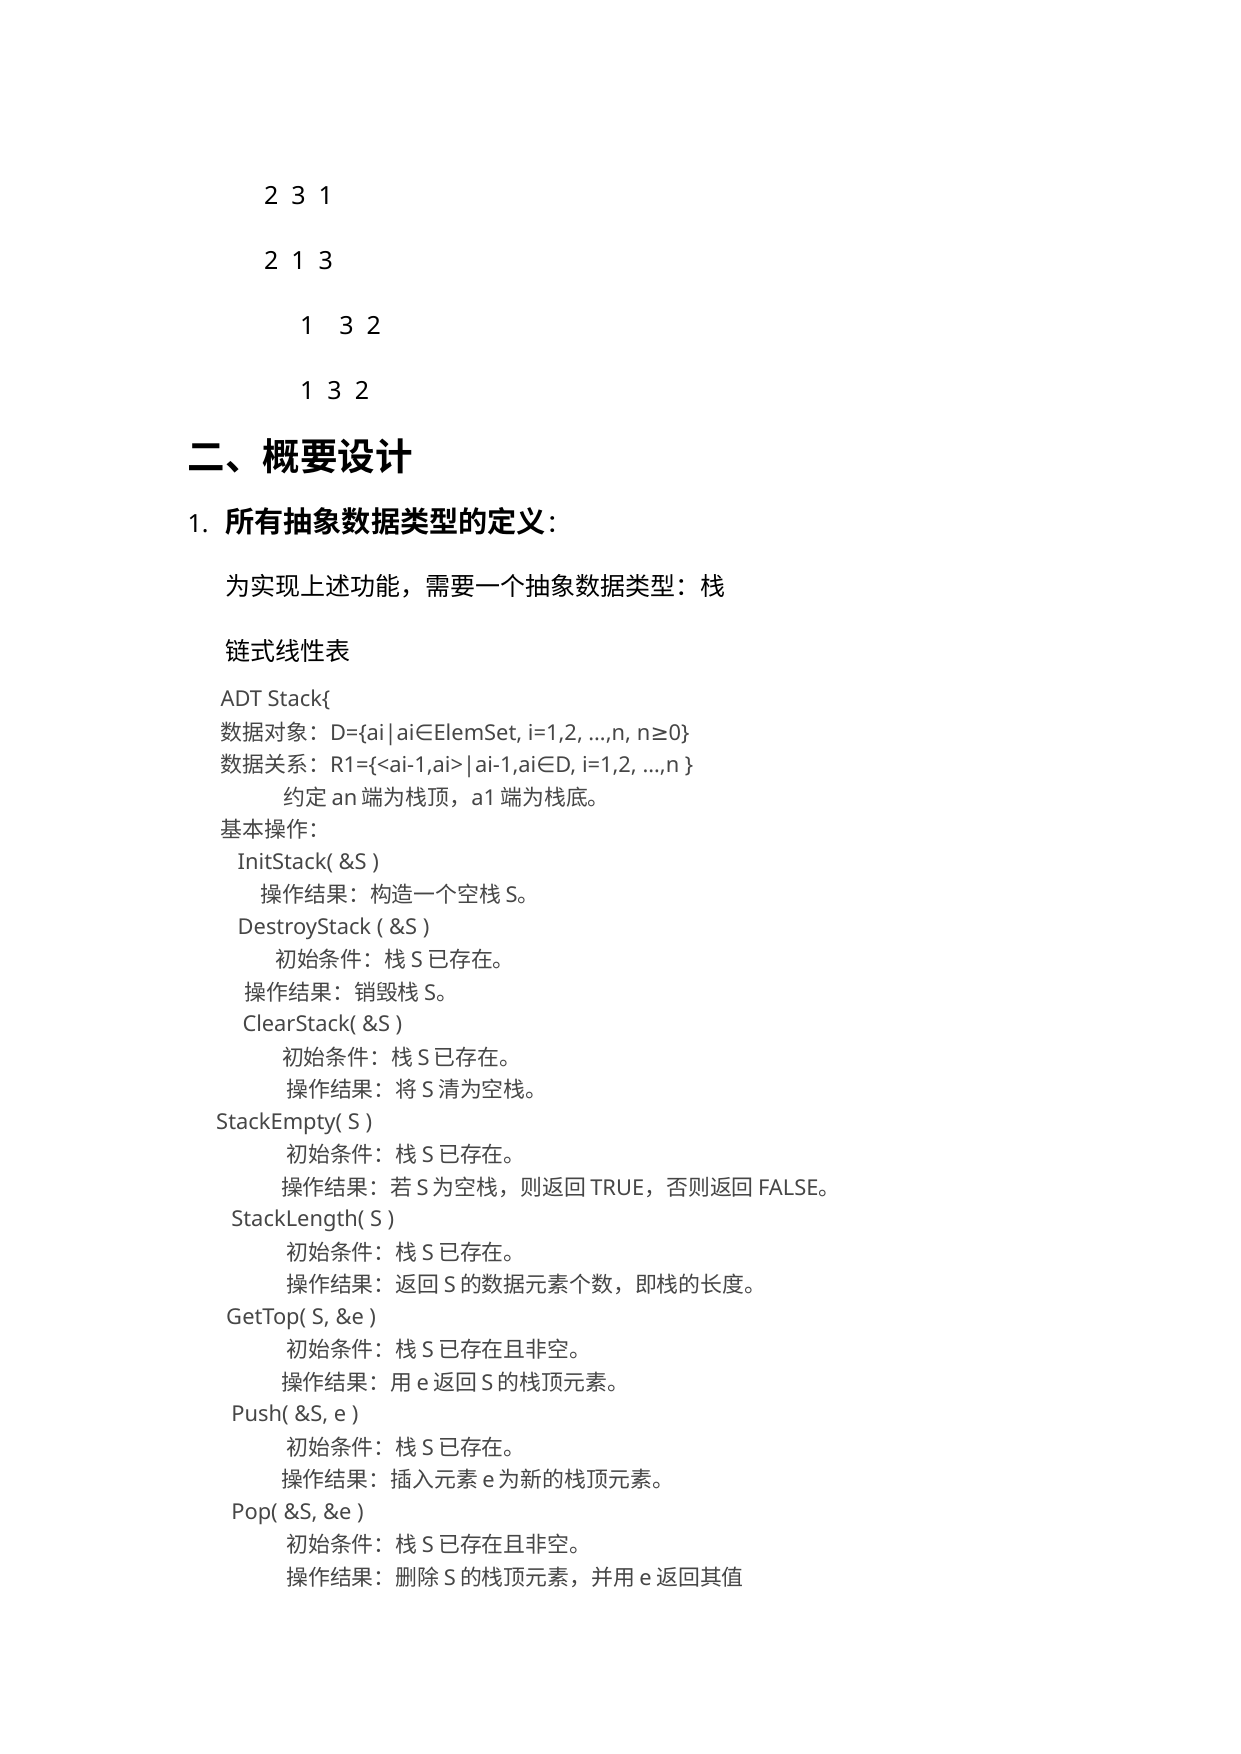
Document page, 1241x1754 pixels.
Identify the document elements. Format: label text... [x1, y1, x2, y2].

text DestroyStack ( &S ) [187, 909, 1053, 942]
text 基本操作： [187, 812, 1053, 844]
text 约定an端为栈顶，a1端为栈底。 [187, 779, 1053, 812]
text 初始条件：栈S已存在且非空。 [187, 1332, 1053, 1364]
text StackEmpty( S ) [187, 1104, 1053, 1137]
list 3 2 [300, 292, 1053, 357]
text ClearStack( &S ) [187, 1007, 1053, 1039]
text Push( &S, e ) [187, 1397, 1053, 1429]
text 操作结果：删除S的栈顶元素，并用e返回其值 [187, 1559, 1053, 1592]
list 为实现上述功能，需要一个抽象数据类型：栈 [225, 552, 1053, 617]
text 数据对象：D={ai|ai∈ElemSet, i=1,2, …,n, n≥0} [187, 714, 1053, 747]
text ADT Stack{ [187, 682, 1053, 714]
text 操作结果：构造一个空栈S。 [187, 877, 1053, 909]
text 初始条件：栈S已存在。 [187, 1234, 1053, 1267]
text 操作结果：用e返回S的栈顶元素。 [187, 1364, 1053, 1397]
text GetTop( S, &e ) [187, 1299, 1053, 1332]
text 操作结果：将S清为空栈。 [187, 1072, 1053, 1104]
text Pop( &S, &e ) [187, 1494, 1053, 1527]
text StackLength( S ) [187, 1202, 1053, 1234]
text 链式线性表 [187, 617, 1053, 682]
text 初始条件：栈S已存在。 [187, 1137, 1053, 1169]
text 2 3 1 [187, 162, 1053, 227]
text 操作结果：若S为空栈，则返回TRUE，否则返回FALSE。 [187, 1169, 1053, 1202]
text 初始条件：栈S已存在。 [187, 942, 1053, 974]
text 初始条件：栈S已存在。 [187, 1039, 1053, 1072]
list 所有抽象数据类型的定义： [187, 487, 1053, 552]
text 操作结果：销毁栈S。 [187, 974, 1053, 1007]
text 初始条件：栈S已存在且非空。 [187, 1527, 1053, 1559]
text 操作结果：插入元素e为新的栈顶元素。 [187, 1462, 1053, 1494]
text 1 3 2 [300, 357, 1053, 422]
text 二、概要设计 [187, 422, 1053, 487]
text 初始条件：栈S已存在。 [187, 1429, 1053, 1462]
text InitStack( &S ) [187, 844, 1053, 877]
text 数据关系：R1={<ai-1,ai>|ai-1,ai∈D, i=1,2, …,n } [187, 747, 1053, 779]
text 2 1 3 [187, 227, 1053, 292]
text 操作结果：返回S的数据元素个数，即栈的长度。 [187, 1267, 1053, 1299]
